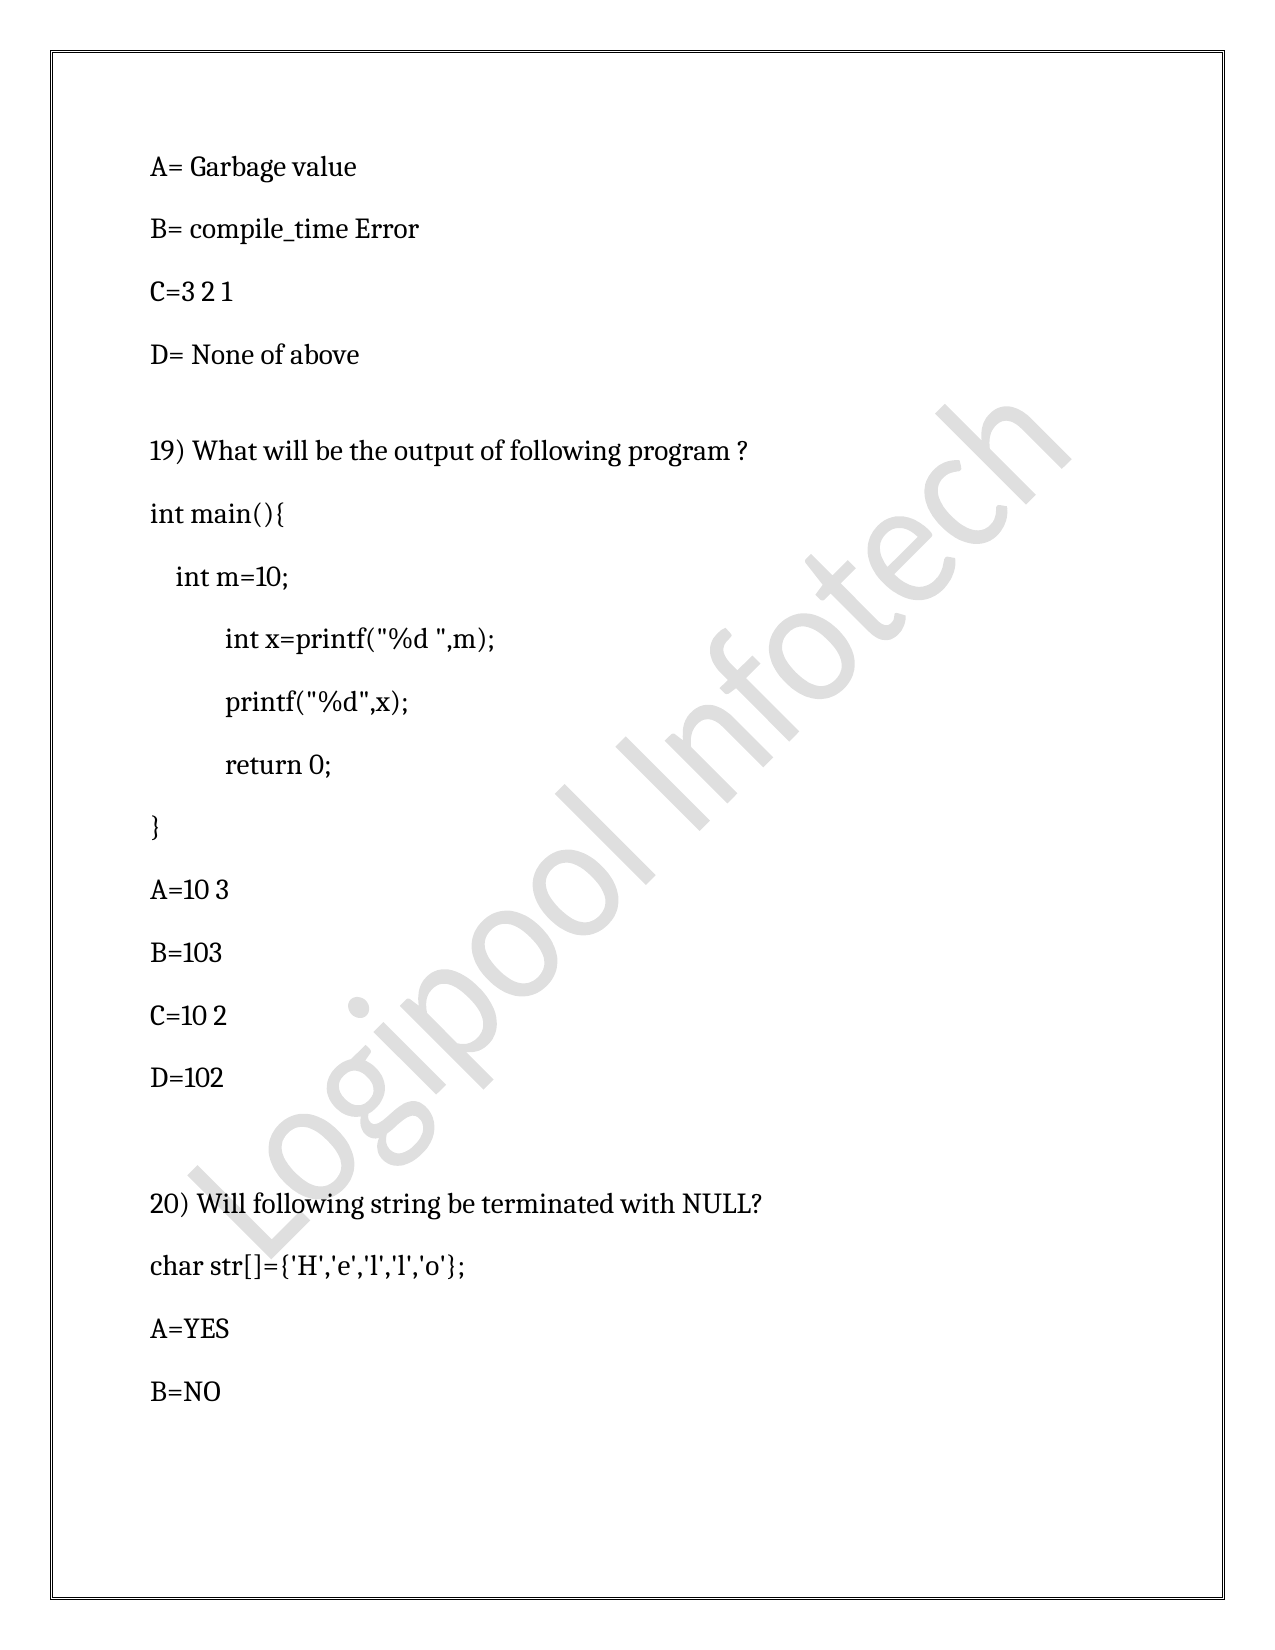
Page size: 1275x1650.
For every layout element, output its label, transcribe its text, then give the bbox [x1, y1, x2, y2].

text A=10 3 [150, 873, 1125, 907]
text B= compile_time Error [150, 213, 1125, 246]
text printf("%d",x); [150, 685, 1125, 719]
text C=3 2 1 [150, 275, 1125, 309]
text 19) What will be the output of following program ? [150, 434, 1125, 468]
text A=YES [150, 1312, 1125, 1346]
text } [150, 811, 1125, 844]
text int x=printf("%d ",m); [150, 622, 1125, 656]
text B=NO [150, 1375, 1125, 1408]
text int main(){ [150, 497, 1125, 531]
text A= Garbage value [150, 150, 1125, 183]
text D= None of above [150, 338, 1125, 372]
text int m=10; [150, 560, 1125, 593]
text B=103 [150, 936, 1125, 969]
text char str[]={'H','e','l','l','o'}; [150, 1249, 1125, 1283]
text C=10 2 [150, 999, 1125, 1032]
text D=102 [150, 1061, 1125, 1095]
text return 0; [150, 748, 1125, 781]
text 20) Will following string be terminated with NULL? [150, 1187, 1125, 1220]
